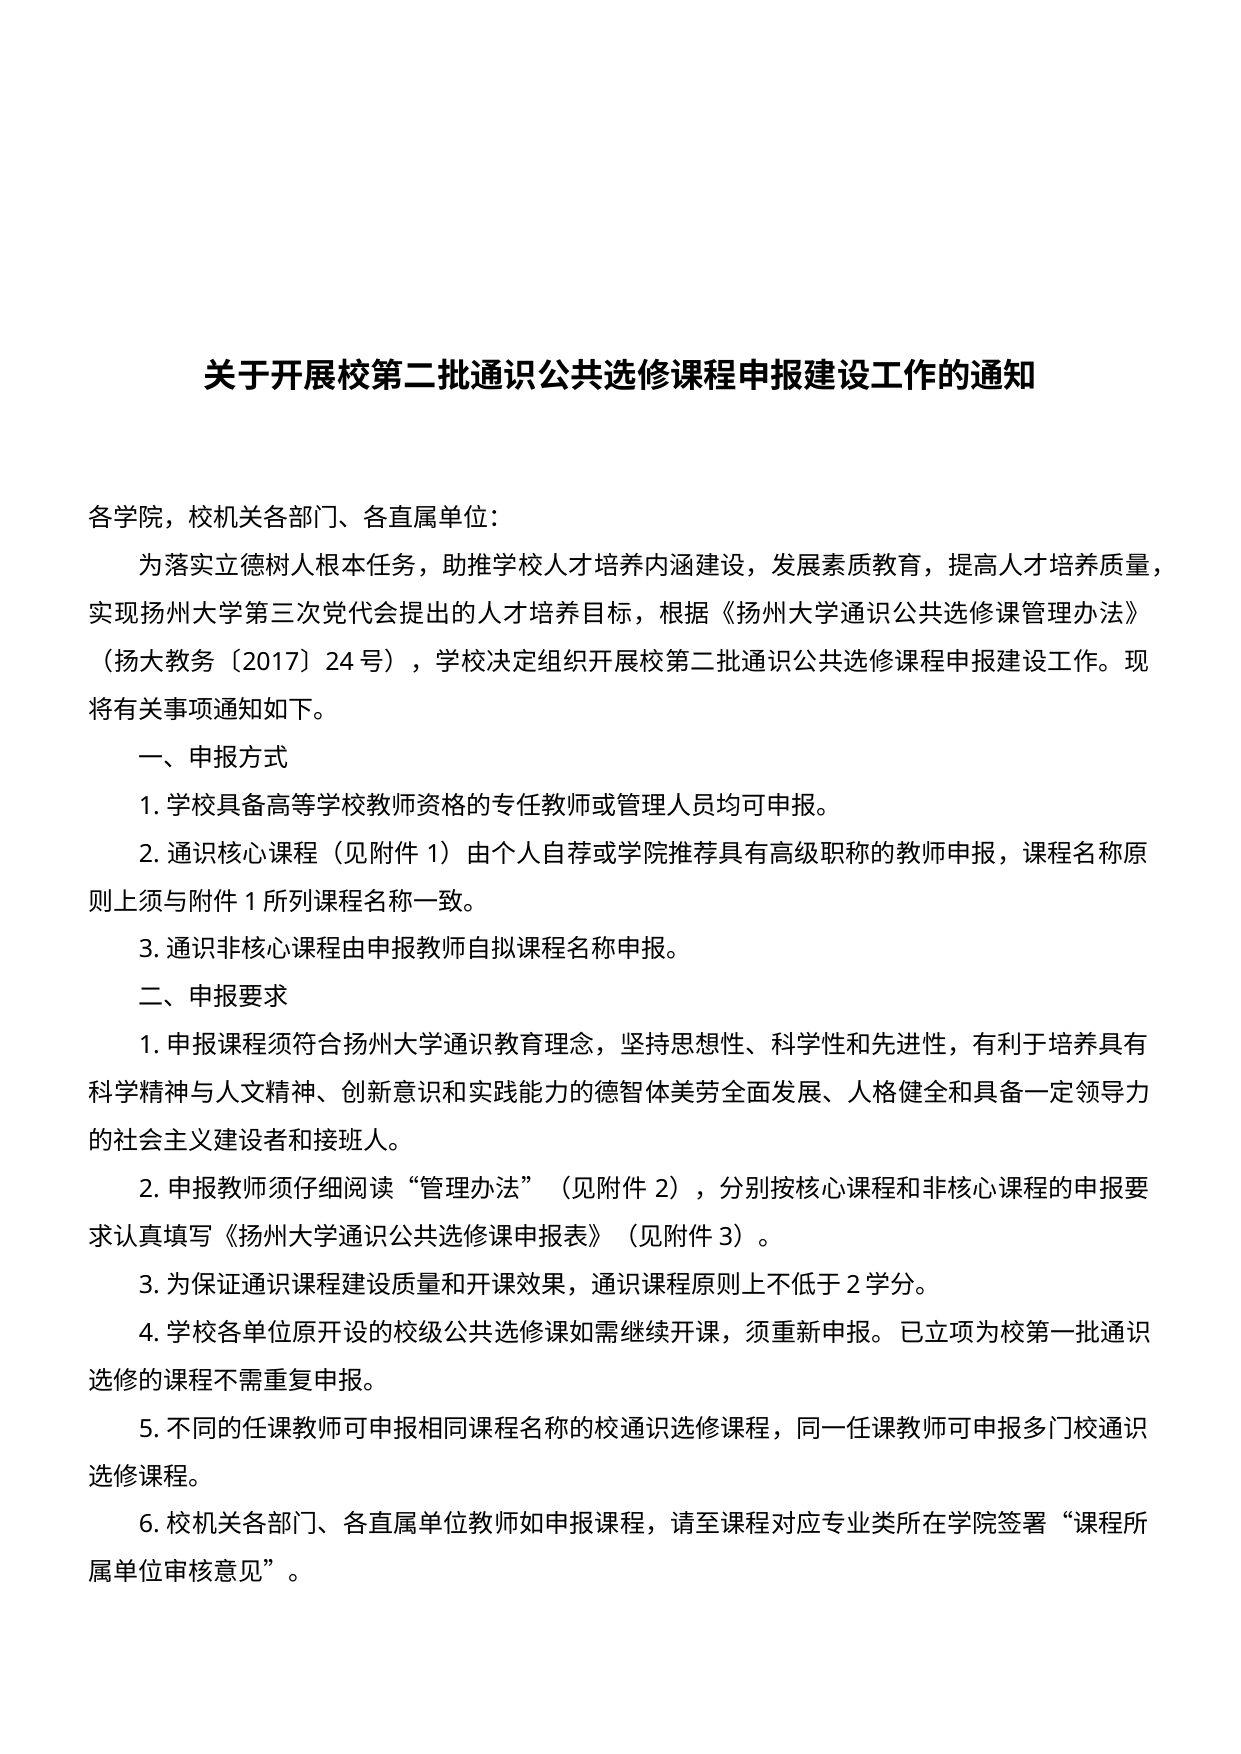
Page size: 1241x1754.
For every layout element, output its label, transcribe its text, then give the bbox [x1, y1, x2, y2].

text 2. 申报教师须仔细阅读“管理办法”（见附件2），分别按核心课程和非核心课程的申报要求认真填写《扬州大学通识公共选修课申报表》（见附件3）。 [89, 1159, 1152, 1255]
text 1. 学校具备高等学校教师资格的专任教师或管理人员均可申报。 [89, 776, 1152, 824]
text 6. 校机关各部门、各直属单位教师如申报课程，请至课程对应专业类所在学院签署“课程所属单位审核意见”。 [89, 1494, 1152, 1590]
text 为落实立德树人根本任务，助推学校人才培养内涵建设，发展素质教育，提高人才培养质量，实现扬州大学第三次党代会提出的人才培养目标，根据《扬州大学通识公共选修课管理办法》（扬大教务〔2017〕24号），学校决定组织开展校第二批通识公共选修课程申报建设工作。现将有关事项通知如下。 [89, 536, 1152, 728]
text 二、申报要求 [89, 967, 1152, 1015]
text 一、申报方式 [89, 728, 1152, 776]
text 3. 通识非核心课程由申报教师自拟课程名称申报。 [89, 919, 1152, 967]
text 2. 通识核心课程（见附件1）由个人自荐或学院推荐具有高级职称的教师申报，课程名称原则上须与附件1所列课程名称一致。 [89, 824, 1152, 919]
text 关于开展校第二批通识公共选修课程申报建设工作的通知 [89, 349, 1152, 397]
text 5. 不同的任课教师可申报相同课程名称的校通识选修课程，同一任课教师可申报多门校通识选修课程。 [89, 1399, 1152, 1494]
text 4. 学校各单位原开设的校级公共选修课如需继续开课，须重新申报。已立项为校第一批通识选修的课程不需重复申报。 [89, 1303, 1152, 1399]
text 1. 申报课程须符合扬州大学通识教育理念，坚持思想性、科学性和先进性，有利于培养具有科学精神与人文精神、创新意识和实践能力的德智体美劳全面发展、人格健全和具备一定领导力的社会主义建设者和接班人。 [89, 1015, 1152, 1159]
text 各学院，校机关各部门、各直属单位： [89, 488, 1152, 536]
text 3. 为保证通识课程建设质量和开课效果，通识课程原则上不低于2学分。 [89, 1255, 1152, 1303]
